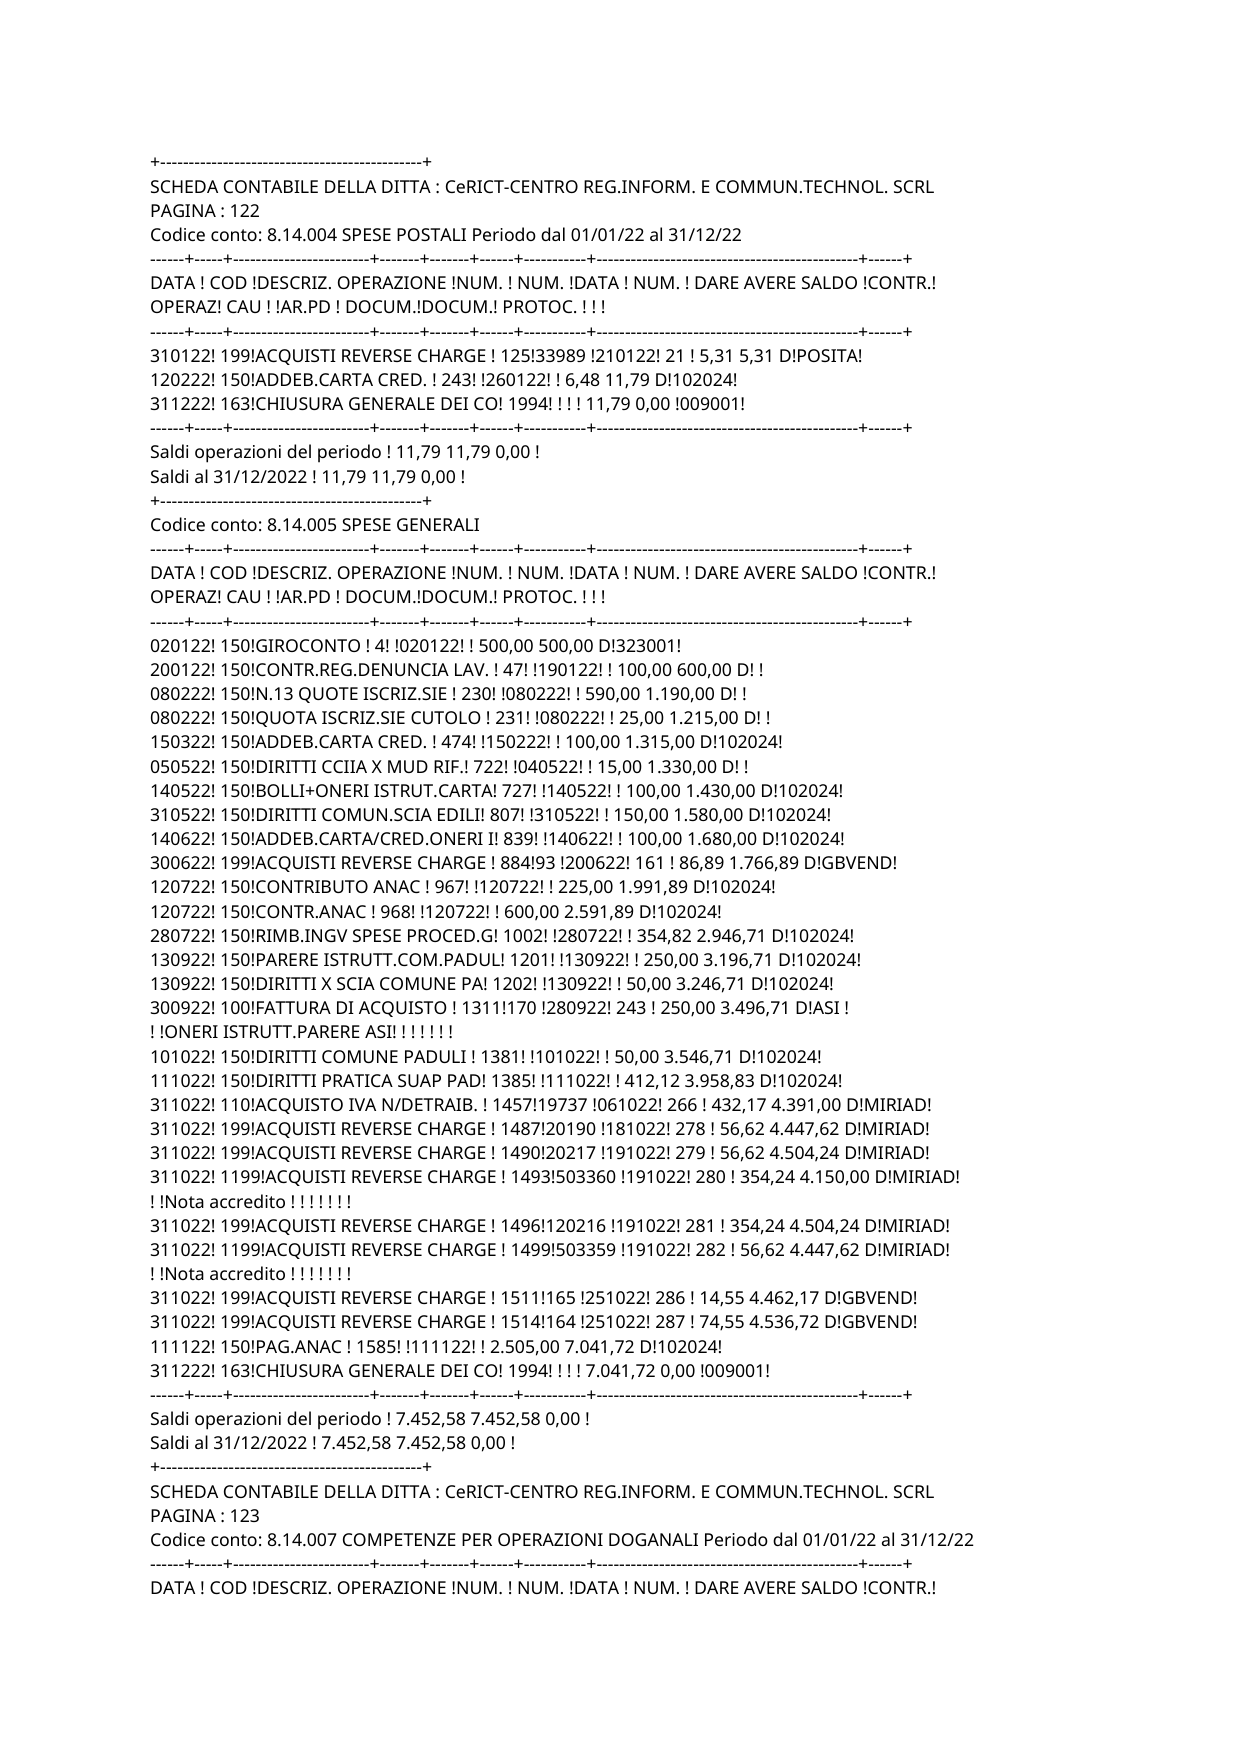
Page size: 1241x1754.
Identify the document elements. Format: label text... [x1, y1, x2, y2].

text ------+-----+------------------------+-------+-------+------+-----------+----------------------------------------------+------+ [150, 609, 1090, 633]
text ------+-----+------------------------+-------+-------+------+-----------+----------------------------------------------+------+ [150, 319, 1090, 343]
text 311022! 199!ACQUISTI REVERSE CHARGE ! 1487!20190 !181022! 278 ! 56,62 4.447,62 D!MIRIAD! [150, 1117, 1090, 1141]
text ------+-----+------------------------+-------+-------+------+-----------+----------------------------------------------+------+ [150, 1382, 1090, 1407]
text 130922! 150!PARERE ISTRUTT.COM.PADUL! 1201! !130922! ! 250,00 3.196,71 D!102024! [150, 947, 1090, 972]
text 120722! 150!CONTR.ANAC ! 968! !120722! ! 600,00 2.591,89 D!102024! [150, 899, 1090, 923]
text 111122! 150!PAG.ANAC ! 1585! !111122! ! 2.505,00 7.041,72 D!102024! [150, 1334, 1090, 1358]
text 150322! 150!ADDEB.CARTA CRED. ! 474! !150222! ! 100,00 1.315,00 D!102024! [150, 730, 1090, 754]
text DATA ! COD !DESCRIZ. OPERAZIONE !NUM. ! NUM. !DATA ! NUM. ! DARE AVERE SALDO !CONTR.! [150, 1576, 1090, 1600]
text 311022! 199!ACQUISTI REVERSE CHARGE ! 1490!20217 !191022! 279 ! 56,62 4.504,24 D!MIRIAD! [150, 1141, 1090, 1165]
text OPERAZ! CAU ! !AR.PD ! DOCUM.!DOCUM.! PROTOC. ! ! ! [150, 585, 1090, 609]
text Codice conto: 8.14.007 COMPETENZE PER OPERAZIONI DOGANALI Periodo dal 01/01/22 al 31/12/22 [150, 1527, 1090, 1552]
text 280722! 150!RIMB.INGV SPESE PROCED.G! 1002! !280722! ! 354,82 2.946,71 D!102024! [150, 923, 1090, 947]
text ! !Nota accredito ! ! ! ! ! ! ! [150, 1262, 1090, 1286]
text PAGINA : 123 [150, 1503, 1090, 1527]
text Saldi operazioni del periodo ! 7.452,58 7.452,58 0,00 ! [150, 1407, 1090, 1431]
text 020122! 150!GIROCONTO ! 4! !020122! ! 500,00 500,00 D!323001! [150, 633, 1090, 657]
text 311022! 199!ACQUISTI REVERSE CHARGE ! 1511!165 !251022! 286 ! 14,55 4.462,17 D!GBVEND! [150, 1286, 1090, 1310]
text +----------------------------------------------+ [150, 488, 1090, 512]
text 120722! 150!CONTRIBUTO ANAC ! 967! !120722! ! 225,00 1.991,89 D!102024! [150, 875, 1090, 899]
text 111022! 150!DIRITTI PRATICA SUAP PAD! 1385! !111022! ! 412,12 3.958,83 D!102024! [150, 1068, 1090, 1092]
text ------+-----+------------------------+-------+-------+------+-----------+----------------------------------------------+------+ [150, 247, 1090, 271]
text 140522! 150!BOLLI+ONERI ISTRUT.CARTA! 727! !140522! ! 100,00 1.430,00 D!102024! [150, 778, 1090, 802]
text 311022! 1199!ACQUISTI REVERSE CHARGE ! 1499!503359 !191022! 282 ! 56,62 4.447,62 D!MIRIAD! [150, 1237, 1090, 1262]
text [150, 1552, 1090, 1576]
text SCHEDA CONTABILE DELLA DITTA : CeRICT-CENTRO REG.INFORM. E COMMUN.TECHNOL. SCRL [150, 174, 1090, 198]
text 310122! 199!ACQUISTI REVERSE CHARGE ! 125!33989 !210122! 21 ! 5,31 5,31 D!POSITA! [150, 343, 1090, 367]
text Saldi al 31/12/2022 ! 7.452,58 7.452,58 0,00 ! [150, 1431, 1090, 1455]
text 200122! 150!CONTR.REG.DENUNCIA LAV. ! 47! !190122! ! 100,00 600,00 D! ! [150, 657, 1090, 682]
text ! !Nota accredito ! ! ! ! ! ! ! [150, 1189, 1090, 1213]
text DATA ! COD !DESCRIZ. OPERAZIONE !NUM. ! NUM. !DATA ! NUM. ! DARE AVERE SALDO !CONTR.! [150, 271, 1090, 295]
text OPERAZ! CAU ! !AR.PD ! DOCUM.!DOCUM.! PROTOC. ! ! ! [150, 295, 1090, 319]
text +----------------------------------------------+ [150, 1455, 1090, 1479]
text 101022! 150!DIRITTI COMUNE PADULI ! 1381! !101022! ! 50,00 3.546,71 D!102024! [150, 1044, 1090, 1068]
text PAGINA : 122 [150, 198, 1090, 222]
text 300622! 199!ACQUISTI REVERSE CHARGE ! 884!93 !200622! 161 ! 86,89 1.766,89 D!GBVEND! [150, 851, 1090, 875]
text ------+-----+------------------------+-------+-------+------+-----------+----------------------------------------------+------+ [150, 416, 1090, 440]
text 311222! 163!CHIUSURA GENERALE DEI CO! 1994! ! ! ! 11,79 0,00 !009001! [150, 392, 1090, 416]
text ! !ONERI ISTRUTT.PARERE ASI! ! ! ! ! ! ! [150, 1020, 1090, 1044]
text 300922! 100!FATTURA DI ACQUISTO ! 1311!170 !280922! 243 ! 250,00 3.496,71 D!ASI ! [150, 996, 1090, 1020]
text 311022! 199!ACQUISTI REVERSE CHARGE ! 1514!164 !251022! 287 ! 74,55 4.536,72 D!GBVEND! [150, 1310, 1090, 1334]
text 050522! 150!DIRITTI CCIIA X MUD RIF.! 722! !040522! ! 15,00 1.330,00 D! ! [150, 754, 1090, 778]
text SCHEDA CONTABILE DELLA DITTA : CeRICT-CENTRO REG.INFORM. E COMMUN.TECHNOL. SCRL [150, 1479, 1090, 1503]
text ------+-----+------------------------+-------+-------+------+-----------+----------------------------------------------+------+ [150, 537, 1090, 561]
text 120222! 150!ADDEB.CARTA CRED. ! 243! !260122! ! 6,48 11,79 D!102024! [150, 367, 1090, 392]
text 311022! 1199!ACQUISTI REVERSE CHARGE ! 1493!503360 !191022! 280 ! 354,24 4.150,00 D!MIRIAD! [150, 1165, 1090, 1189]
text Codice conto: 8.14.005 SPESE GENERALI [150, 512, 1090, 537]
text 140622! 150!ADDEB.CARTA/CRED.ONERI I! 839! !140622! ! 100,00 1.680,00 D!102024! [150, 827, 1090, 851]
text Codice conto: 8.14.004 SPESE POSTALI Periodo dal 01/01/22 al 31/12/22 [150, 222, 1090, 247]
text 080222! 150!QUOTA ISCRIZ.SIE CUTOLO ! 231! !080222! ! 25,00 1.215,00 D! ! [150, 706, 1090, 730]
text Saldi al 31/12/2022 ! 11,79 11,79 0,00 ! [150, 464, 1090, 488]
text 311022! 110!ACQUISTO IVA N/DETRAIB. ! 1457!19737 !061022! 266 ! 432,17 4.391,00 D!MIRIAD! [150, 1092, 1090, 1117]
text 311222! 163!CHIUSURA GENERALE DEI CO! 1994! ! ! ! 7.041,72 0,00 !009001! [150, 1358, 1090, 1382]
text 310522! 150!DIRITTI COMUN.SCIA EDILI! 807! !310522! ! 150,00 1.580,00 D!102024! [150, 802, 1090, 827]
text +----------------------------------------------+ [150, 150, 1090, 174]
text 130922! 150!DIRITTI X SCIA COMUNE PA! 1202! !130922! ! 50,00 3.246,71 D!102024! [150, 972, 1090, 996]
text DATA ! COD !DESCRIZ. OPERAZIONE !NUM. ! NUM. !DATA ! NUM. ! DARE AVERE SALDO !CONTR.! [150, 561, 1090, 585]
text 311022! 199!ACQUISTI REVERSE CHARGE ! 1496!120216 !191022! 281 ! 354,24 4.504,24 D!MIRIAD! [150, 1213, 1090, 1237]
text 080222! 150!N.13 QUOTE ISCRIZ.SIE ! 230! !080222! ! 590,00 1.190,00 D! ! [150, 682, 1090, 706]
text Saldi operazioni del periodo ! 11,79 11,79 0,00 ! [150, 440, 1090, 464]
